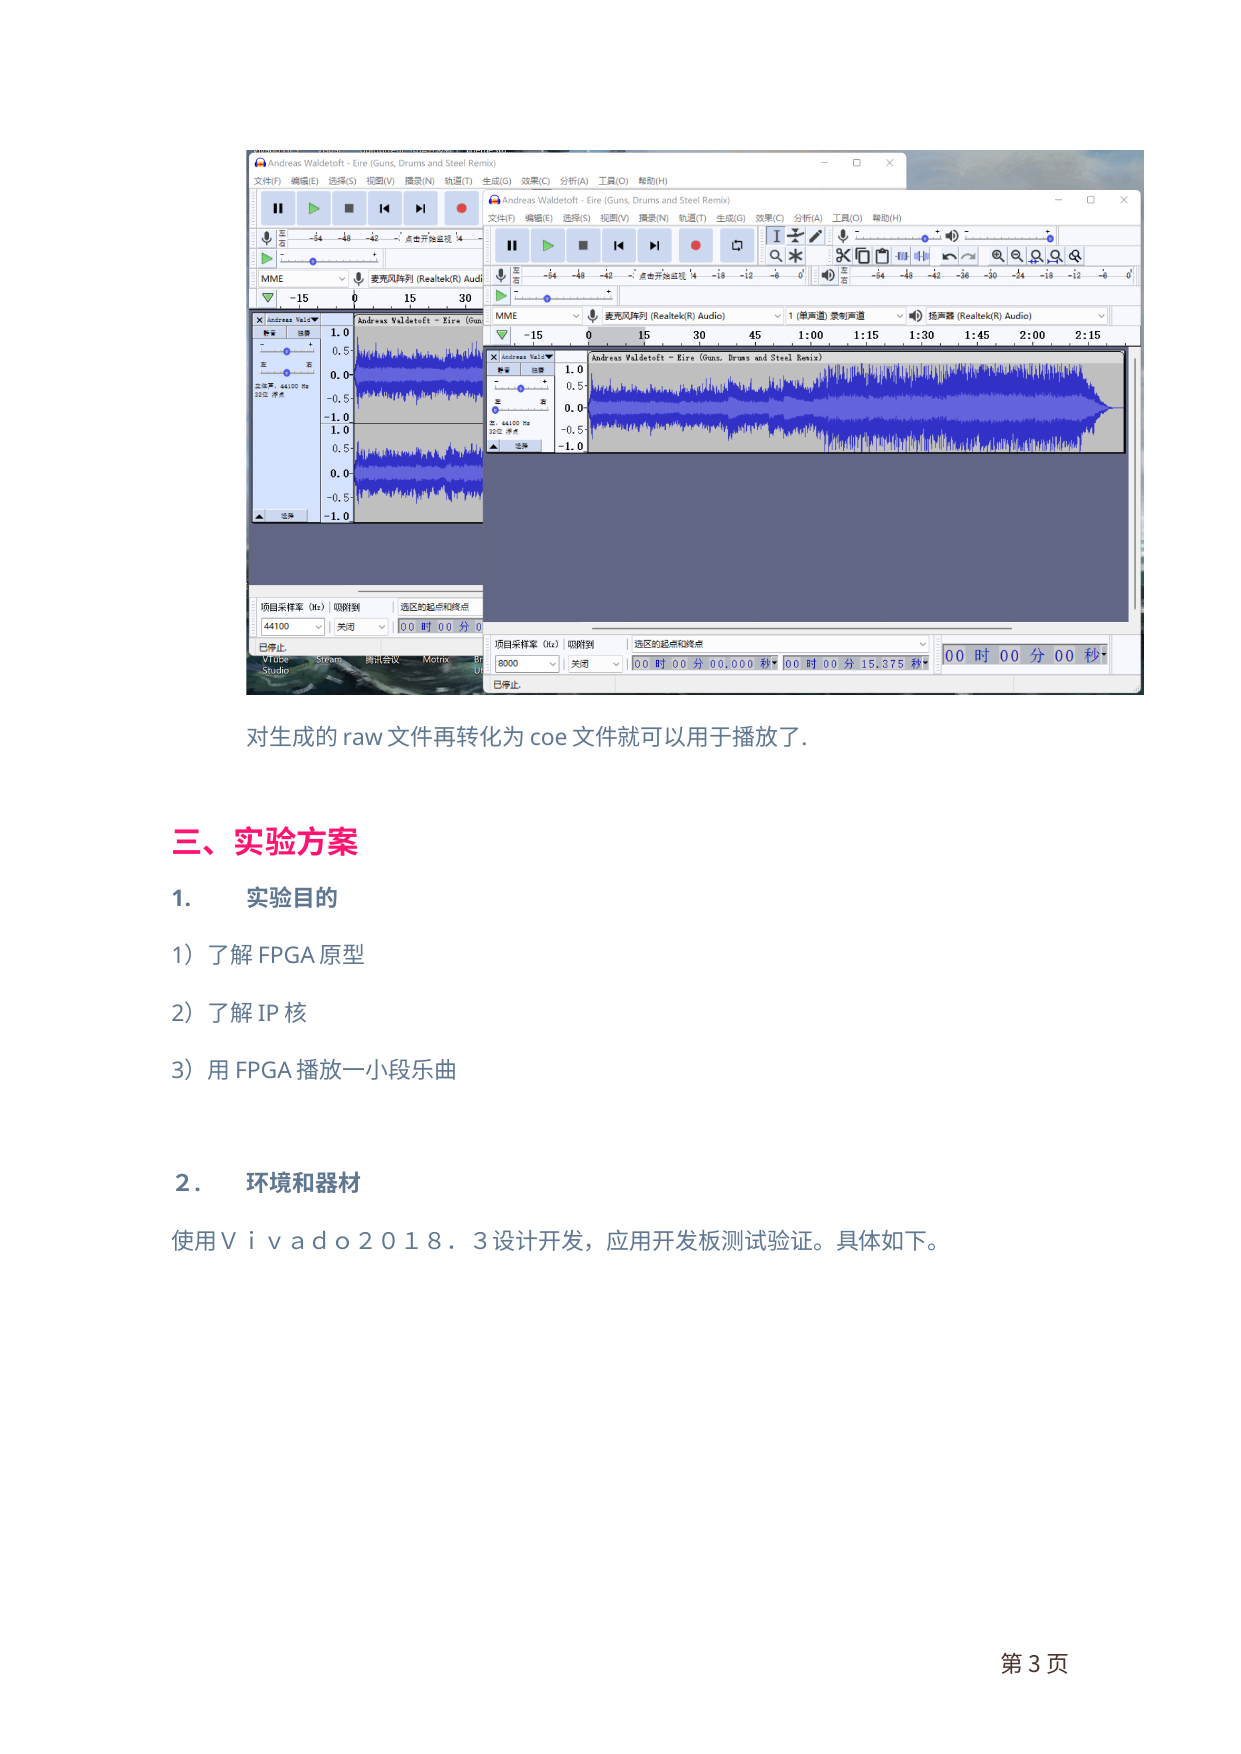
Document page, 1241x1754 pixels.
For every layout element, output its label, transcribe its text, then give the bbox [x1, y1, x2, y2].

text 1. 实验目的 [171, 880, 1069, 913]
text ２. 环境和器材 [171, 1165, 1069, 1198]
text 2）了解IP核 [171, 995, 1069, 1028]
text 1）了解FPGA原型 [171, 937, 1069, 971]
subtitle 三、实验方案 [171, 818, 1069, 863]
text 3）用FPGA播放一小段乐曲 [171, 1052, 1069, 1086]
text 使用Ｖｉｖａｄｏ２０１８．３设计开发，应用开发板测试验证。具体如下。 [171, 1222, 1069, 1256]
text 对生成的raw文件再转化为coe文件就可以用于播放了. [171, 718, 1069, 752]
picture [246, 150, 1144, 695]
